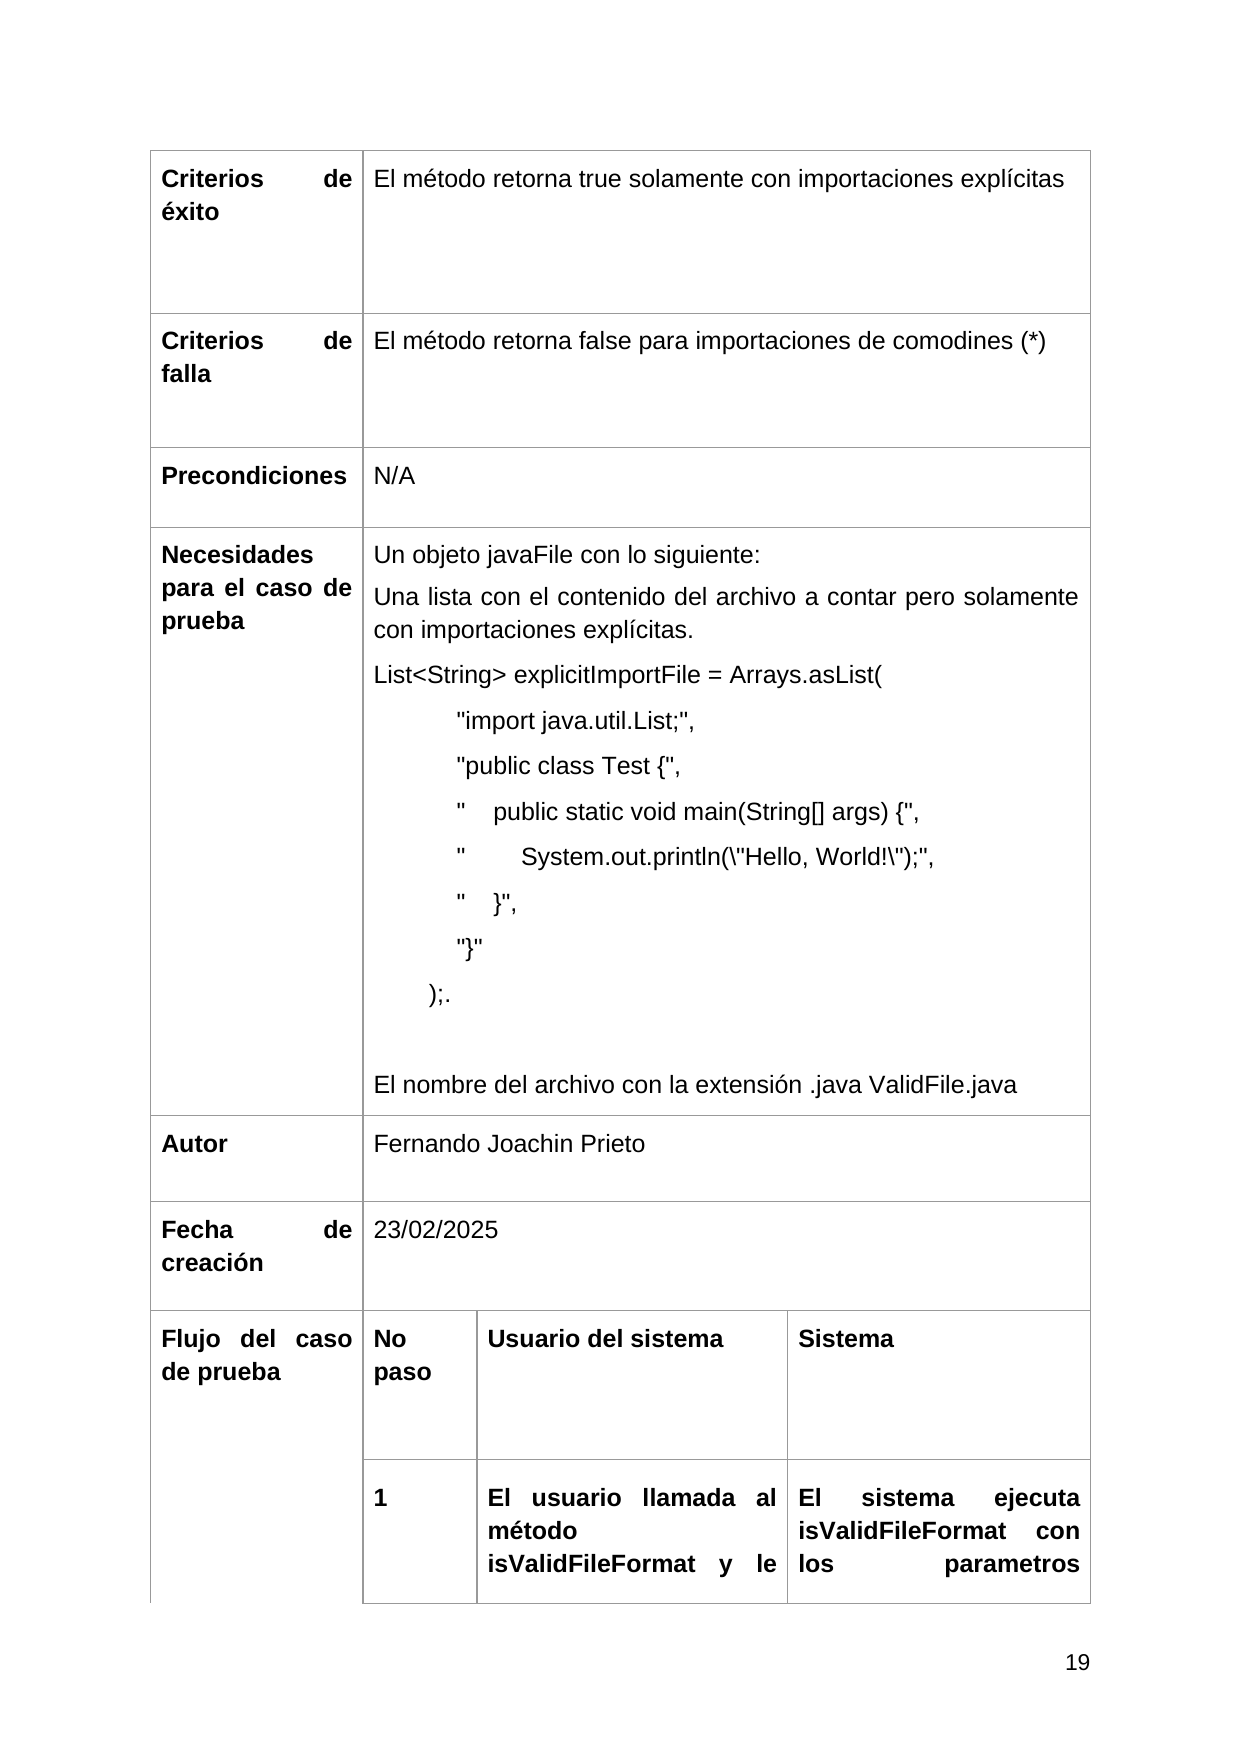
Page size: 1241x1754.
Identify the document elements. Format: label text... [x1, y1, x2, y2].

table_cell Criterios de éxito [151, 151, 362, 312]
table_cell El método retorna false para importaciones de comodines (*) [364, 314, 1090, 447]
table_cell El método retorna true solamente con importaciones explícitas [364, 151, 1090, 312]
table_cell Fernando Joachin Prieto [364, 1116, 1090, 1201]
table_cell Criterios de falla [151, 314, 362, 447]
table_cell Flujo del caso de prueba [151, 1311, 362, 1603]
table_cell 1 [364, 1460, 476, 1603]
table_cell Autor [151, 1116, 362, 1201]
table_cell Necesidades para el caso de prueba [151, 528, 362, 1115]
table_cell Fecha de creación [151, 1202, 362, 1310]
table_cell Sistema [788, 1311, 1090, 1459]
table_cell No paso [364, 1311, 476, 1459]
table_cell Un objeto javaFile con lo siguiente: Una lista con el contenido del archivo a contar pero solamente con importaciones explícitas. List<String> explicitImportFile = Arrays.asList( "import java.util.List;", "public class Test {", " public static void main(String[] args) {", " System.out.println(\"Hello, World!\");", " }", "}" );. El nombre del archivo con la extensión .java ValidFile.java [364, 528, 1090, 1115]
table_cell Usuario del sistema [478, 1311, 787, 1459]
table_cell 23/02/2025 [364, 1202, 1090, 1310]
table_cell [788, 1460, 1090, 1603]
table_cell N/A [364, 448, 1090, 527]
table_cell Precondiciones [151, 448, 362, 527]
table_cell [478, 1460, 787, 1603]
